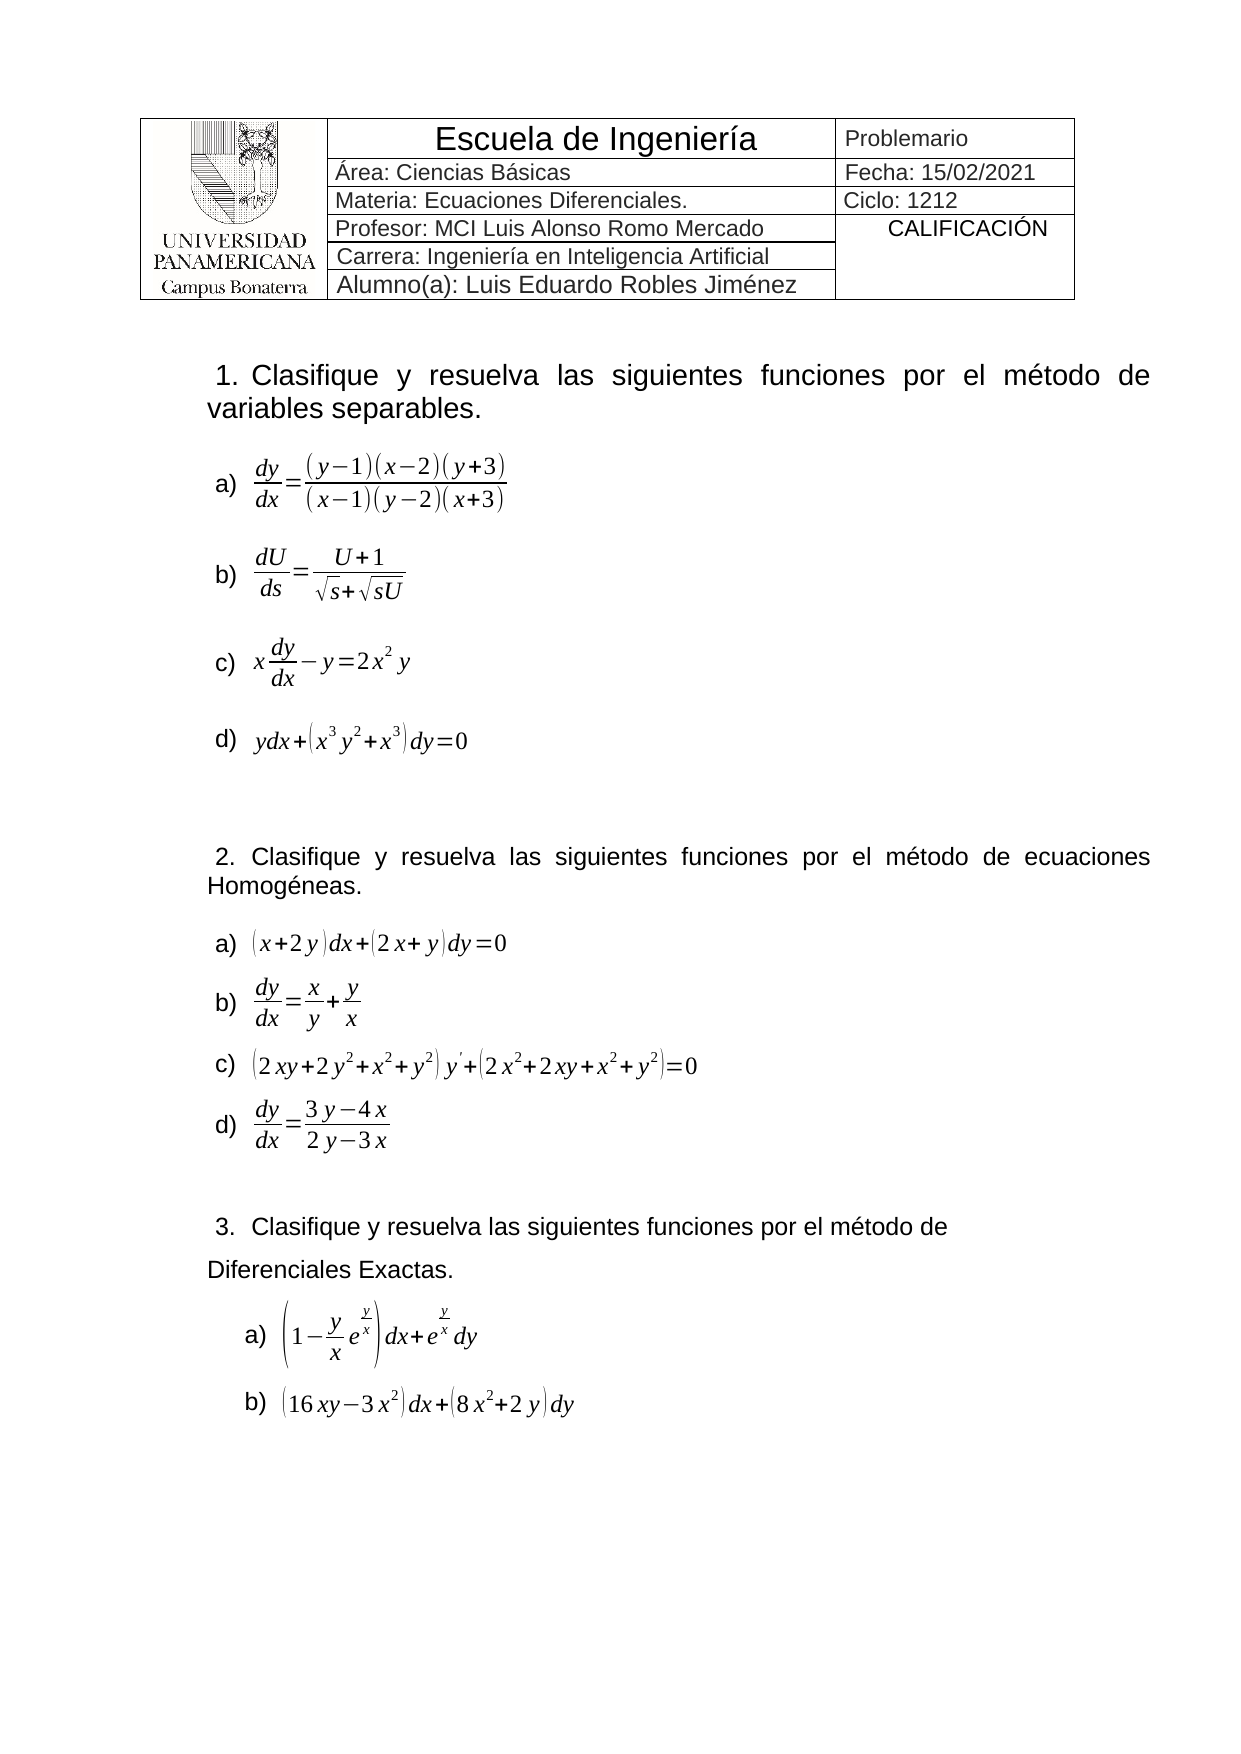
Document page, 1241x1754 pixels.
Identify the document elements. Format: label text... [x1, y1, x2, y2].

table_header [141, 119, 327, 299]
table_cell Profesor: MCI Luis Alonso Romo Mercado [328, 215, 835, 241]
list Clasifique y resuelva las siguientes funciones por el método de Diferenciales Exactas. [207, 1212, 1063, 1284]
table_header Problemario [836, 119, 1074, 158]
list Clasifique y resuelva las siguientes funciones por el método de variables separables. [207, 358, 1152, 425]
table_cell Ciclo: 1212 [836, 187, 1074, 213]
table_header Escuela de Ingeniería [328, 119, 835, 158]
table_cell CALIFICACIÓN [836, 215, 1074, 299]
table_cell Área: Ciencias Básicas [328, 159, 835, 186]
picture [152, 121, 316, 298]
table_cell Carrera: Ingeniería en Inteligencia Artificial [328, 243, 835, 269]
table_cell Fecha: 15/02/2021 [836, 159, 1074, 186]
table_cell Materia: Ecuaciones Diferenciales. [328, 187, 835, 213]
table_cell Alumno(a): Luis Eduardo Robles Jiménez [328, 270, 835, 299]
list Clasifique y resuelva las siguientes funciones por el método de ecuaciones Homogéneas. [207, 842, 1152, 899]
